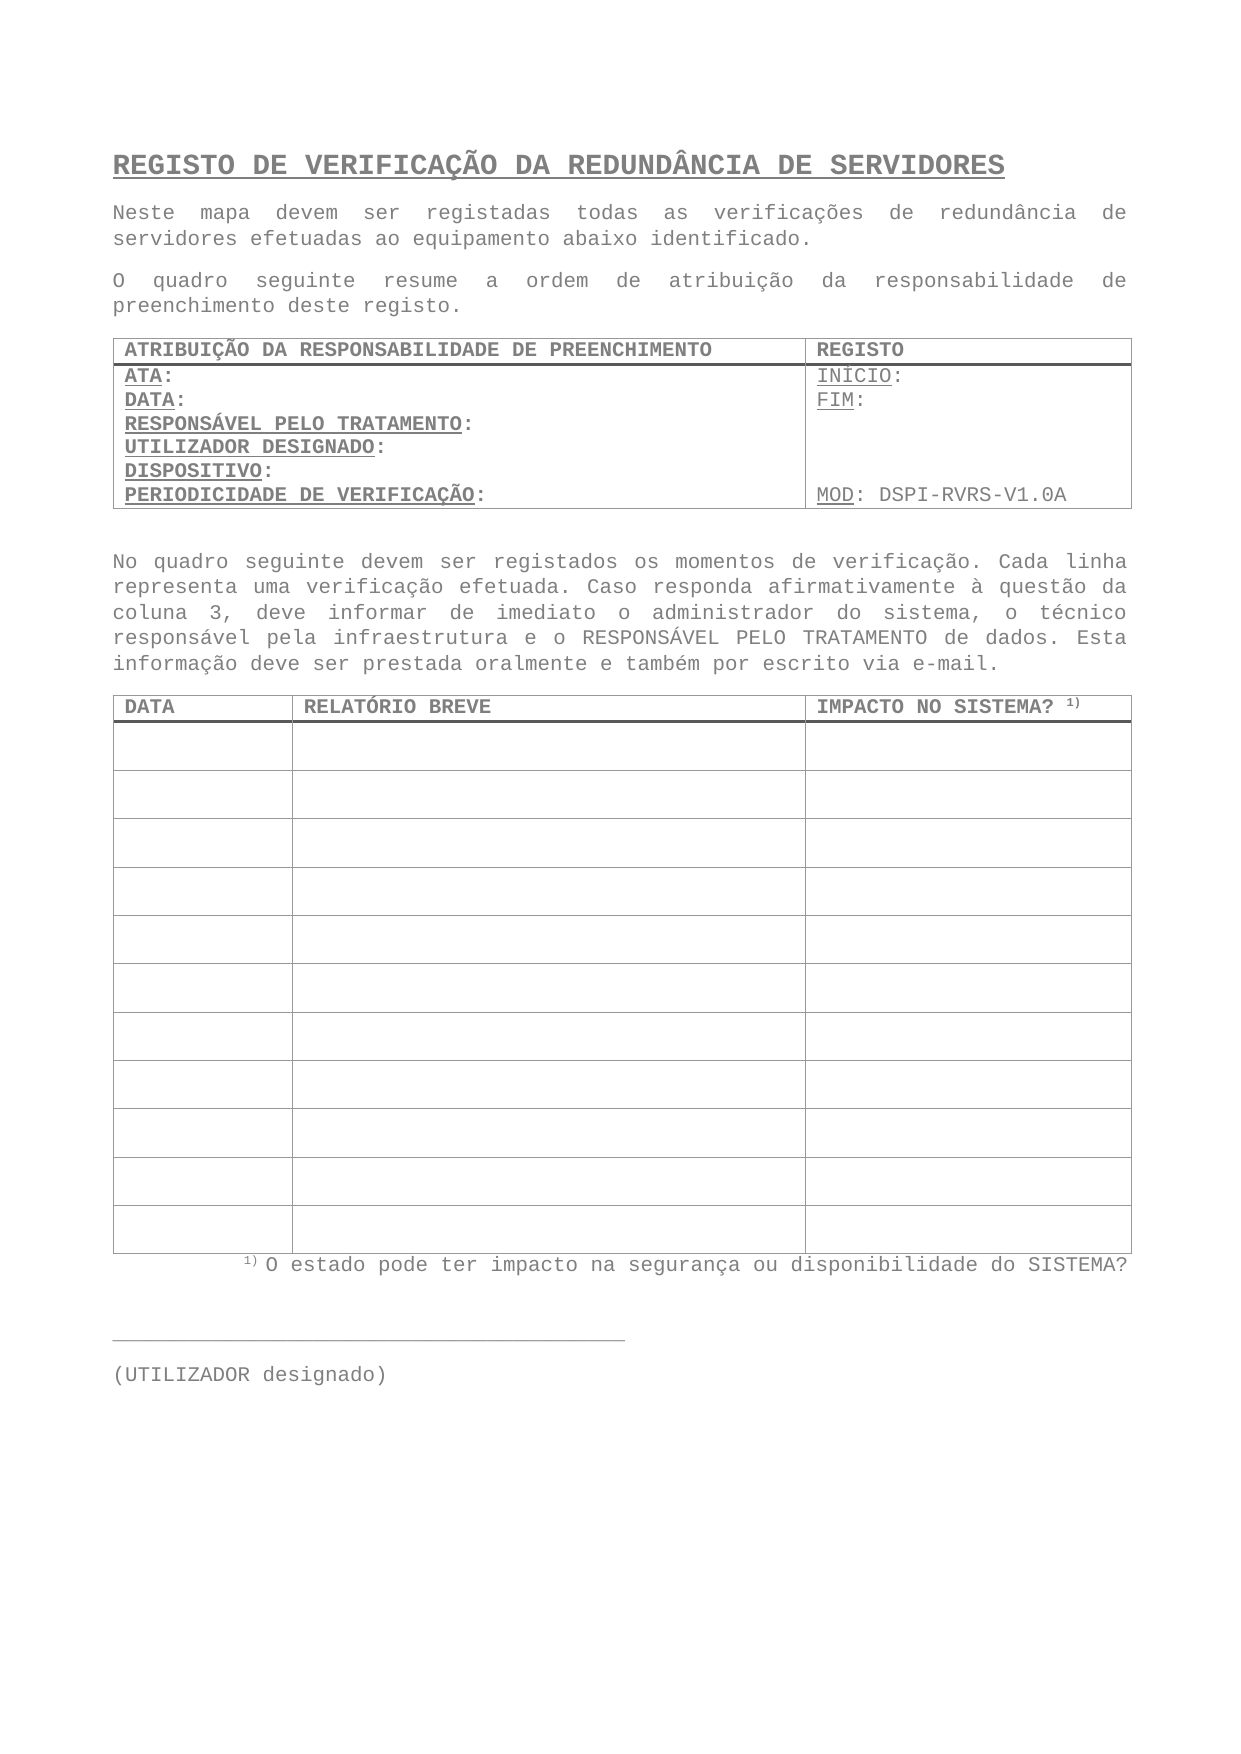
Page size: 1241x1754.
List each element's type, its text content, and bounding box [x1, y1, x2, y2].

text _________________________________________ [112, 1297, 1128, 1346]
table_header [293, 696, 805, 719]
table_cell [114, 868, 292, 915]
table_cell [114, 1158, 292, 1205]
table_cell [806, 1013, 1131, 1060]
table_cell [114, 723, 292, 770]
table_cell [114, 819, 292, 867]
text REGISTO DE VERIFICAÇÃO DA REDUNDÂNCIA DE SERVIDORES [112, 150, 1128, 183]
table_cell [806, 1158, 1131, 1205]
text 1) O estado pode ter impacto na segurança ou disponibilidade do SISTEMA? [112, 1254, 1128, 1278]
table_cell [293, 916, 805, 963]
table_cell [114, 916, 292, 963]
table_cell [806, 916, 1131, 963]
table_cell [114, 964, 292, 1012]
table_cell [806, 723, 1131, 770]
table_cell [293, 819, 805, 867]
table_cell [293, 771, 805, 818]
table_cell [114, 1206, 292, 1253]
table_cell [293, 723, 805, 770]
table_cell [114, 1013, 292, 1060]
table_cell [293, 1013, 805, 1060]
text (UTILIZADOR designado) [112, 1364, 1128, 1388]
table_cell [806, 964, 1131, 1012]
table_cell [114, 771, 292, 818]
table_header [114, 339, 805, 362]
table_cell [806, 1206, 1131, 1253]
text No quadro seguinte devem ser registados os momentos de verificação. Cada linha representa uma verificação efetuada. Caso responda afirmativamente à questão da coluna 3, deve informar de imediato o administrador do sistema, o técnico responsável pela infraestrutura e o RESPONSÁVEL PELO TRATAMENTO de dados. Esta informação deve ser prestada oralmente e também por escrito via e-mail. [112, 551, 1128, 676]
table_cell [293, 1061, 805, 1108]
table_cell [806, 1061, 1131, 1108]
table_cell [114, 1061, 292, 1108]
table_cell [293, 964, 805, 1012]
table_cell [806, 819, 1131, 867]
text Neste mapa devem ser registadas todas as verificações de redundância de servidores efetuadas ao equipamento abaixo identificado. [112, 202, 1128, 251]
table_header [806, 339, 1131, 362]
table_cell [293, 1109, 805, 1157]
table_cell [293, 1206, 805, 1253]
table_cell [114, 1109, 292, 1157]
text O quadro seguinte resume a ordem de atribuição da responsabilidade de preenchimento deste registo. [112, 270, 1128, 319]
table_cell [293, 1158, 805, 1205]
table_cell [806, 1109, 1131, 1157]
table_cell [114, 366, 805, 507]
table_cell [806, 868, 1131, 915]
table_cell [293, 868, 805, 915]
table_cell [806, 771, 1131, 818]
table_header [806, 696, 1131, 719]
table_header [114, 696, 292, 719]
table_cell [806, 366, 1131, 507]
